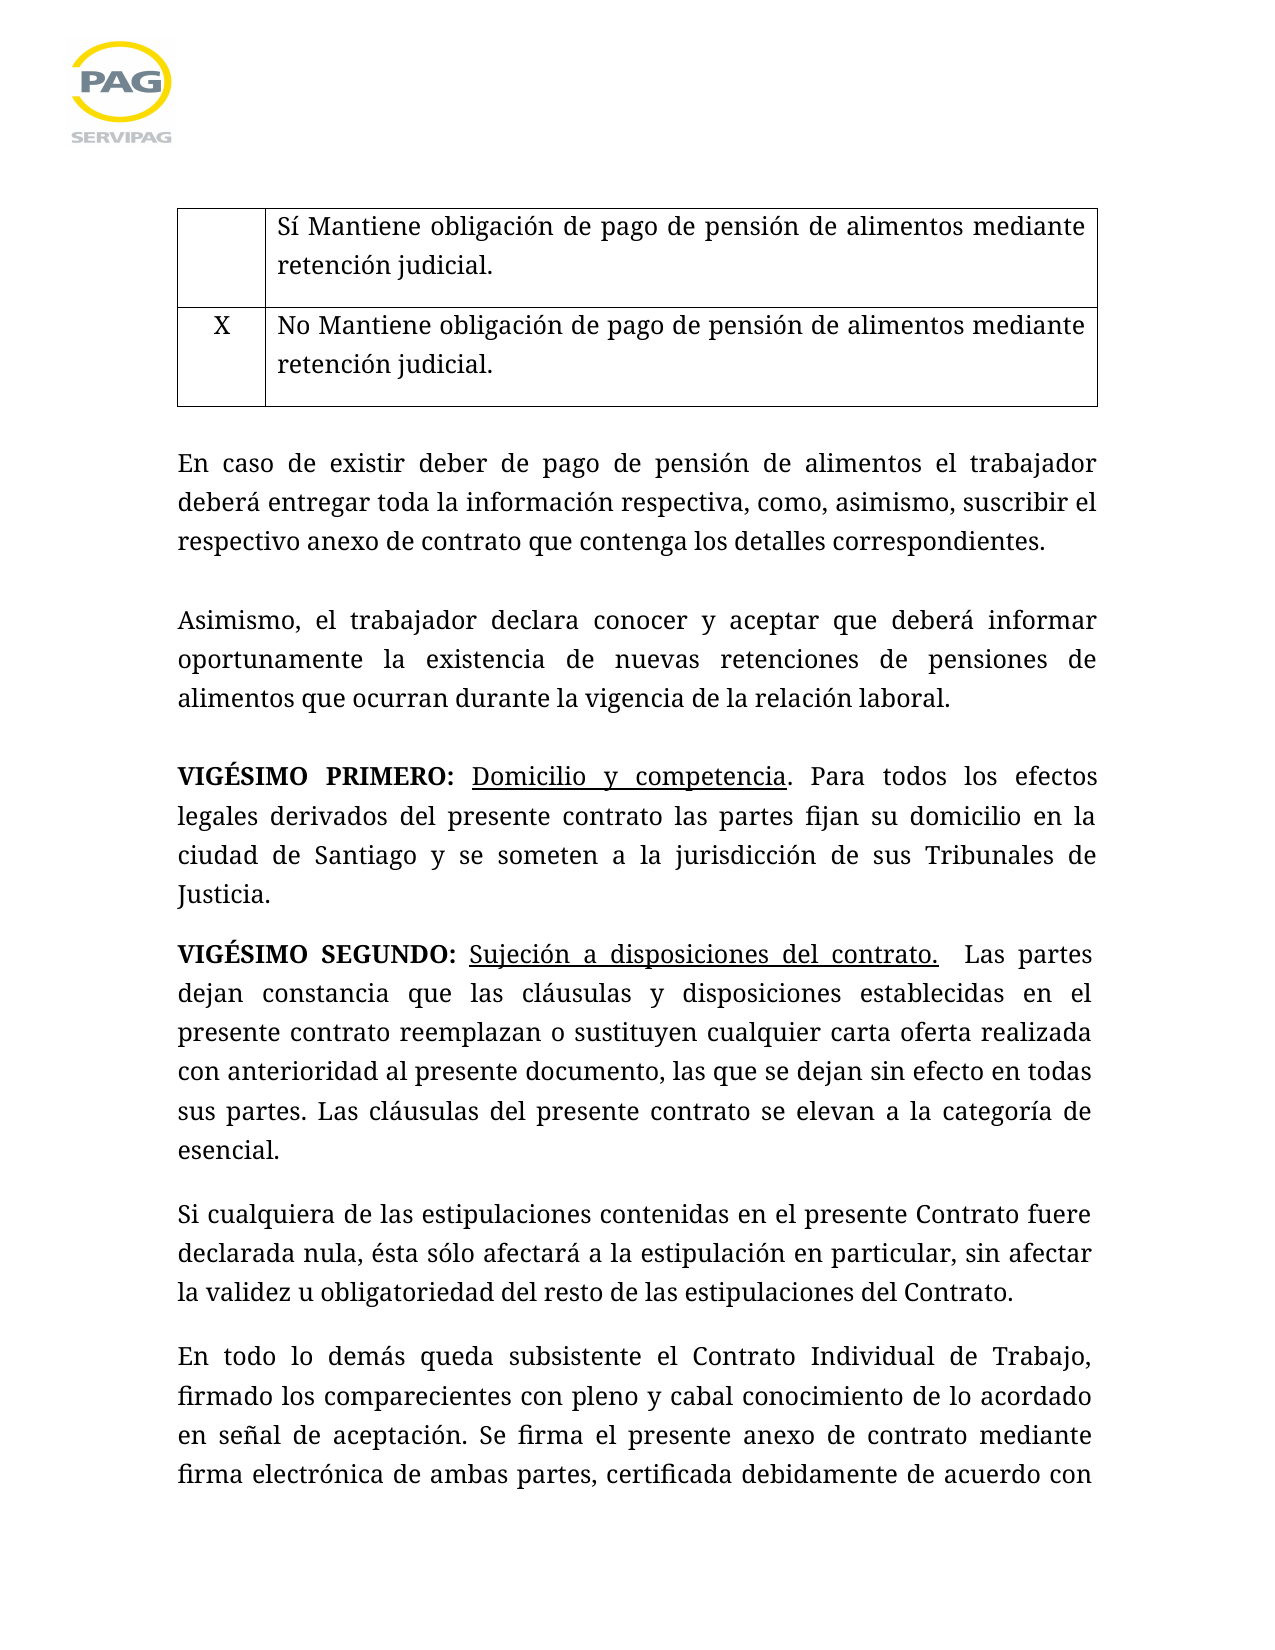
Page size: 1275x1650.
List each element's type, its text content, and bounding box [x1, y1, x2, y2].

text Si cualquiera de las estipulaciones contenidas en el presente Contrato fuere declarada nula, ésta sólo afectará a la estipulación en particular, sin afectar la validez u obligatoriedad del resto de las estipulaciones del Contrato. [177, 1197, 1093, 1309]
list En caso de existir deber de pago de pensión de alimentos el trabajador deberá entregar toda la información respectiva, como, asimismo, suscribir el respectivo anexo de contrato que contenga los detalles correspondientes. [177, 446, 1098, 558]
table_cell No Mantiene obligación de pago de pensión de alimentos mediante retención judicial. [266, 308, 1097, 406]
text VIGÉSIMO SEGUNDO: Sujeción a disposiciones del contrato. Las partes dejan constancia que las cláusulas y disposiciones establecidas en el presente contrato reemplazan o sustituyen cualquier carta oferta realizada con anterioridad al presente documento, las que se dejan sin efecto en todas sus partes. Las cláusulas del presente contrato se elevan a la categoría de esencial. [177, 937, 1093, 1166]
list Asimismo, el trabajador declara conocer y aceptar que deberá informar oportunamente la existencia de nuevas retenciones de pensiones de alimentos que ocurran durante la vigencia de la relación laboral. [177, 602, 1098, 715]
table_cell X [178, 308, 265, 406]
table_header [178, 209, 265, 307]
list VIGÉSIMO PRIMERO: Domicilio y competencia. Para todos los efectos legales derivados del presente contrato las partes fijan su domicilio en la ciudad de Santiago y se someten a la jurisdicción de sus Tribunales de Justicia. [177, 759, 1098, 911]
table_header Sí Mantiene obligación de pago de pensión de alimentos mediante retención judicial. [266, 209, 1097, 307]
picture [65, 37, 178, 148]
